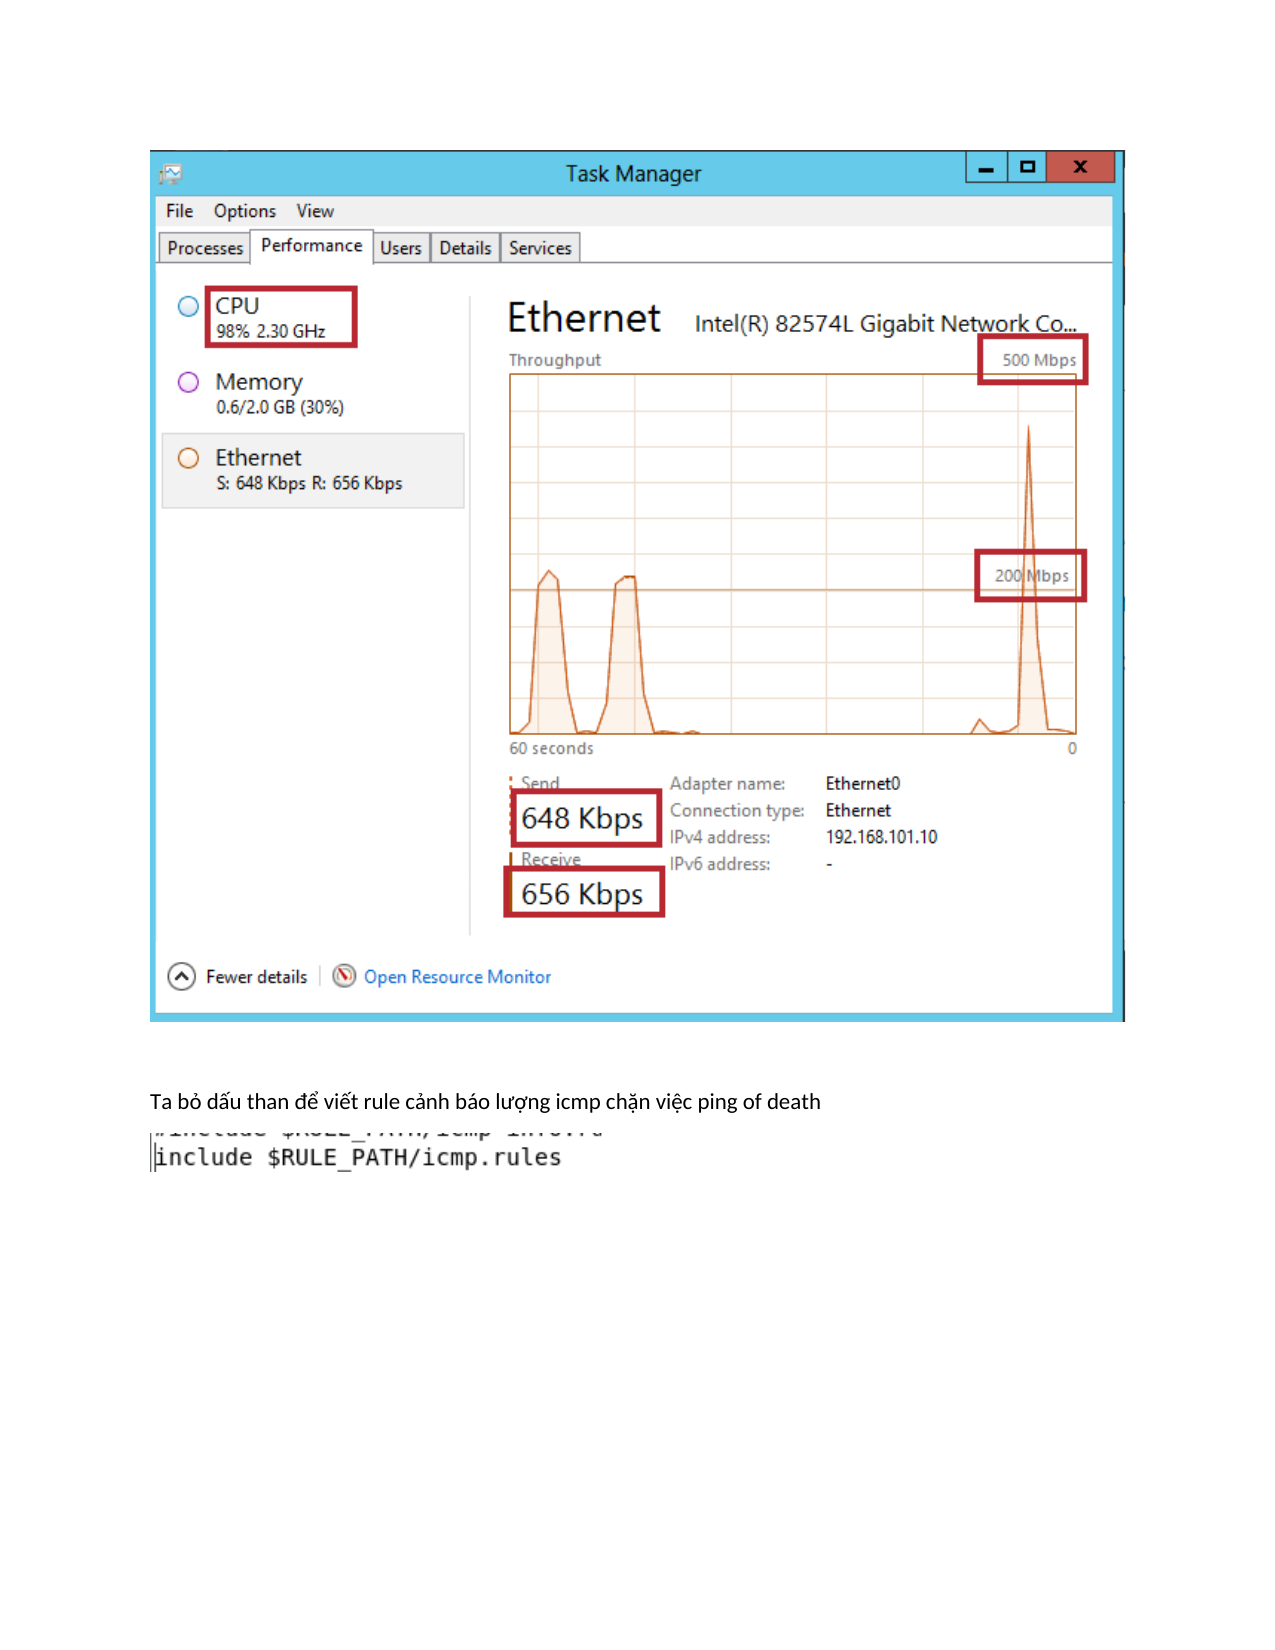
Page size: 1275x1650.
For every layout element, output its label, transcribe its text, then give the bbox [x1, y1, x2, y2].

picture [150, 150, 1125, 1022]
picture [150, 1133, 602, 1172]
text Ta bỏ dấu than để viết rule cảnh báo lượng icmp chặn việc ping of death [150, 1087, 1125, 1115]
